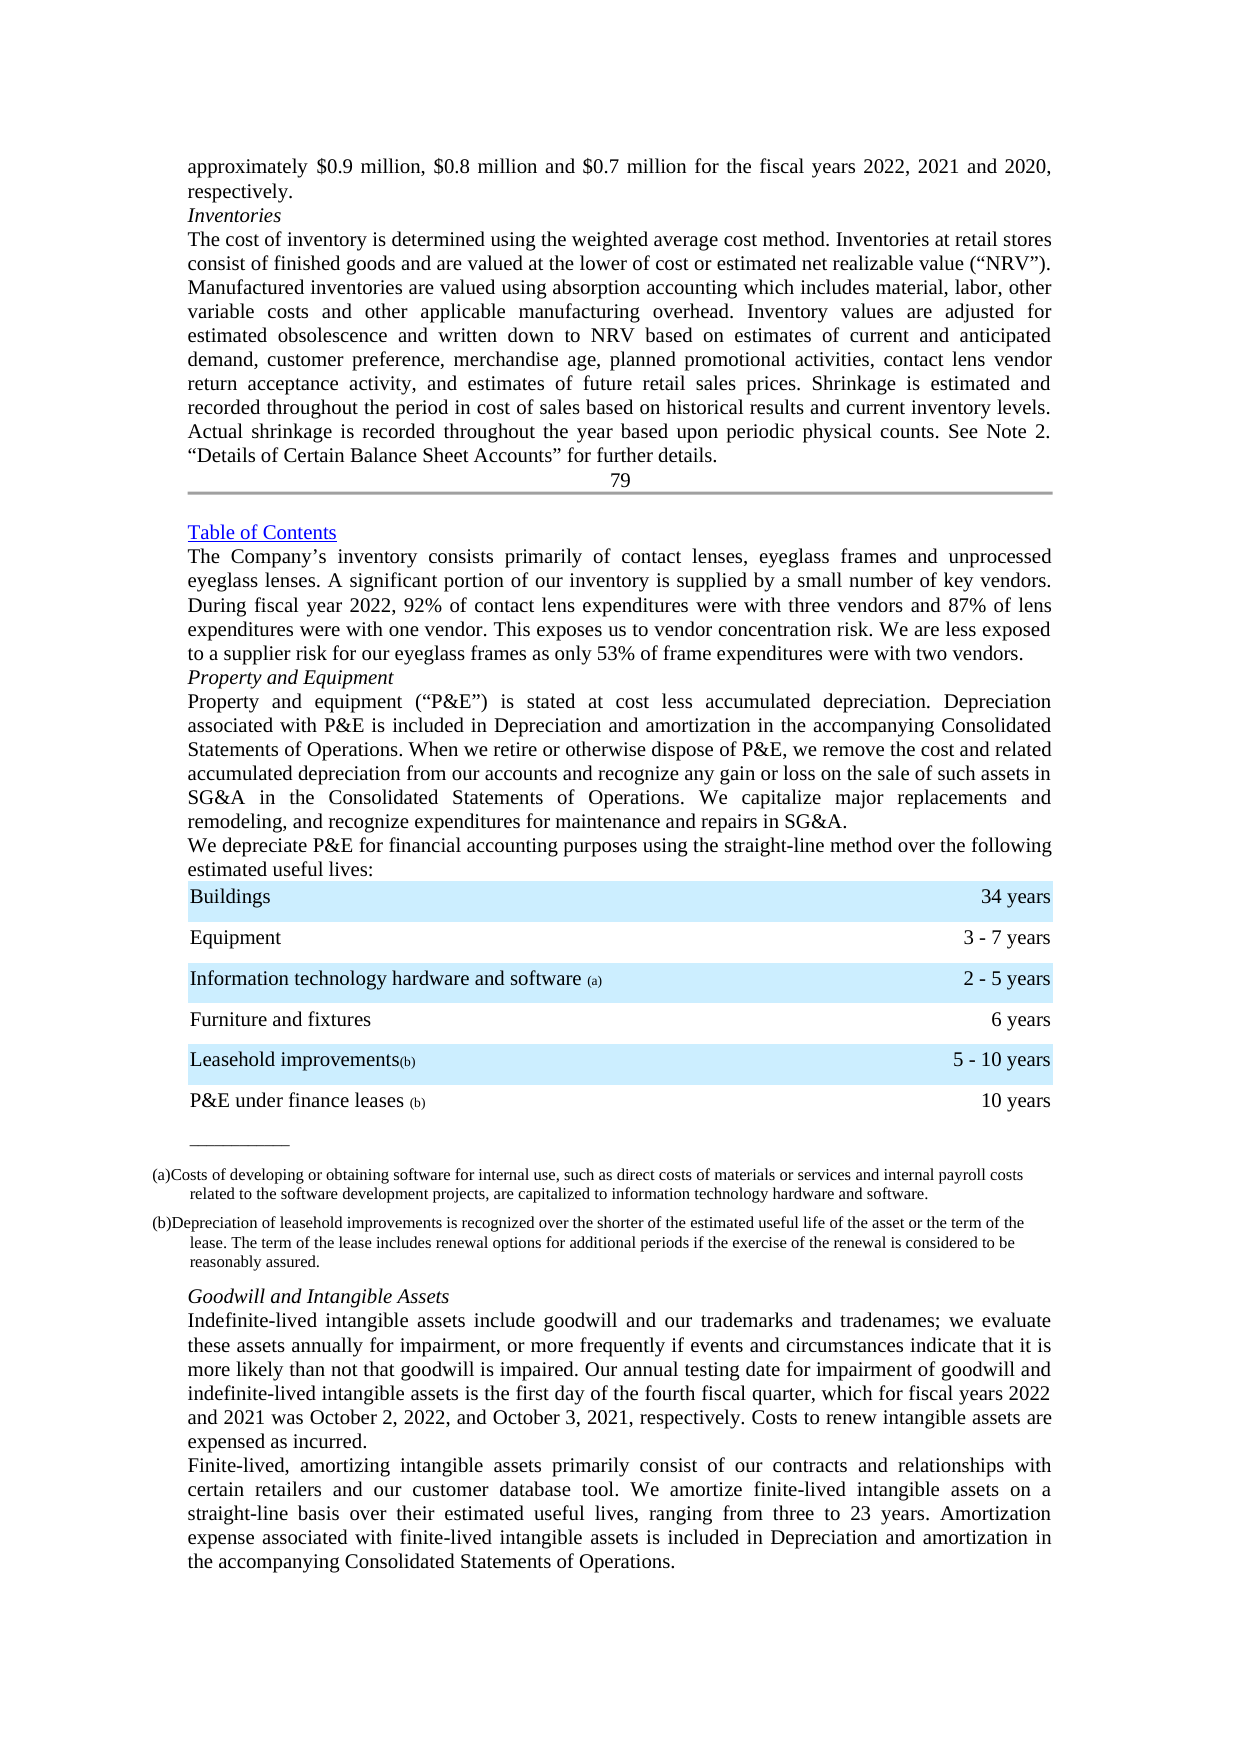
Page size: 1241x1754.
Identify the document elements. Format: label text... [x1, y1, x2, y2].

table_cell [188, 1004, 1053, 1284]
text Property and Equipment [187, 665, 1053, 689]
text Inventories [187, 203, 1053, 227]
text Property and equipment (“P&E”) is stated at cost less accumulated depreciation. Depreciation associated with P&E is included in Depreciation and amortization in the accompanying Consolidated Statements of Operations. When we retire or otherwise dispose of P&E, we remove the cost and related accumulated depreciation from our accounts and recognize any gain or loss on the sale of such assets in SG&A in the Consolidated Statements of Operations. We capitalize major replacements and remodeling, and recognize expenditures for maintenance and repairs in SG&A. [187, 689, 1053, 833]
text Table of Contents [187, 520, 1053, 544]
text Goodwill and Intangible Assets [187, 1284, 1053, 1308]
text Indefinite-lived intangible assets include goodwill and our trademarks and tradenames; we evaluate these assets annually for impairment, or more frequently if events and circumstances indicate that it is more likely than not that goodwill is impaired. Our annual testing date for impairment of goodwill and indefinite-lived intangible assets is the first day of the fourth fiscal quarter, which for fiscal years 2022 and 2021 was October 2, 2022, and October 3, 2021, respectively. Costs to renew intangible assets are expensed as incurred. [187, 1308, 1053, 1453]
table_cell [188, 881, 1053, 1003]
text We depreciate P&E for financial accounting purposes using the straight-line method over the following estimated useful lives: [187, 833, 1053, 881]
text The Company’s inventory consists primarily of contact lenses, eyeglass frames and unprocessed eyeglass lenses. A significant portion of our inventory is supplied by a small number of key vendors. During fiscal year 2022, 92% of contact lens expenditures were with three vendors and 87% of lens expenditures were with one vendor. This exposes us to vendor concentration risk. We are less exposed to a supplier risk for our eyeglass frames as only 53% of frame expenditures were with two vendors. [187, 544, 1053, 665]
text 79 [187, 467, 1053, 491]
text The cost of inventory is determined using the weighted average cost method. Inventories at retail stores consist of finished goods and are valued at the lower of cost or estimated net realizable value (“NRV”). Manufactured inventories are valued using absorption accounting which includes material, labor, other variable costs and other applicable manufacturing overhead. Inventory values are adjusted for estimated obsolescence and written down to NRV based on estimates of current and anticipated demand, customer preference, merchandise age, planned promotional activities, contact lens vendor return acceptance activity, and estimates of future retail sales prices. Shrinkage is estimated and recorded throughout the period in cost of sales based on historical results and current inventory levels. Actual shrinkage is recorded throughout the year based upon periodic physical counts. See Note 2. “Details of Certain Balance Sheet Accounts” for further details. [187, 227, 1053, 467]
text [187, 150, 1053, 203]
text Finite-lived, amortizing intangible assets primarily consist of our contracts and relationships with certain retailers and our customer database tool. We amortize finite-lived intangible assets on a straight-line basis over their estimated useful lives, ranging from three to 23 years. Amortization expense associated with finite-lived intangible assets is included in Depreciation and amortization in the accompanying Consolidated Statements of Operations. [187, 1453, 1053, 1573]
